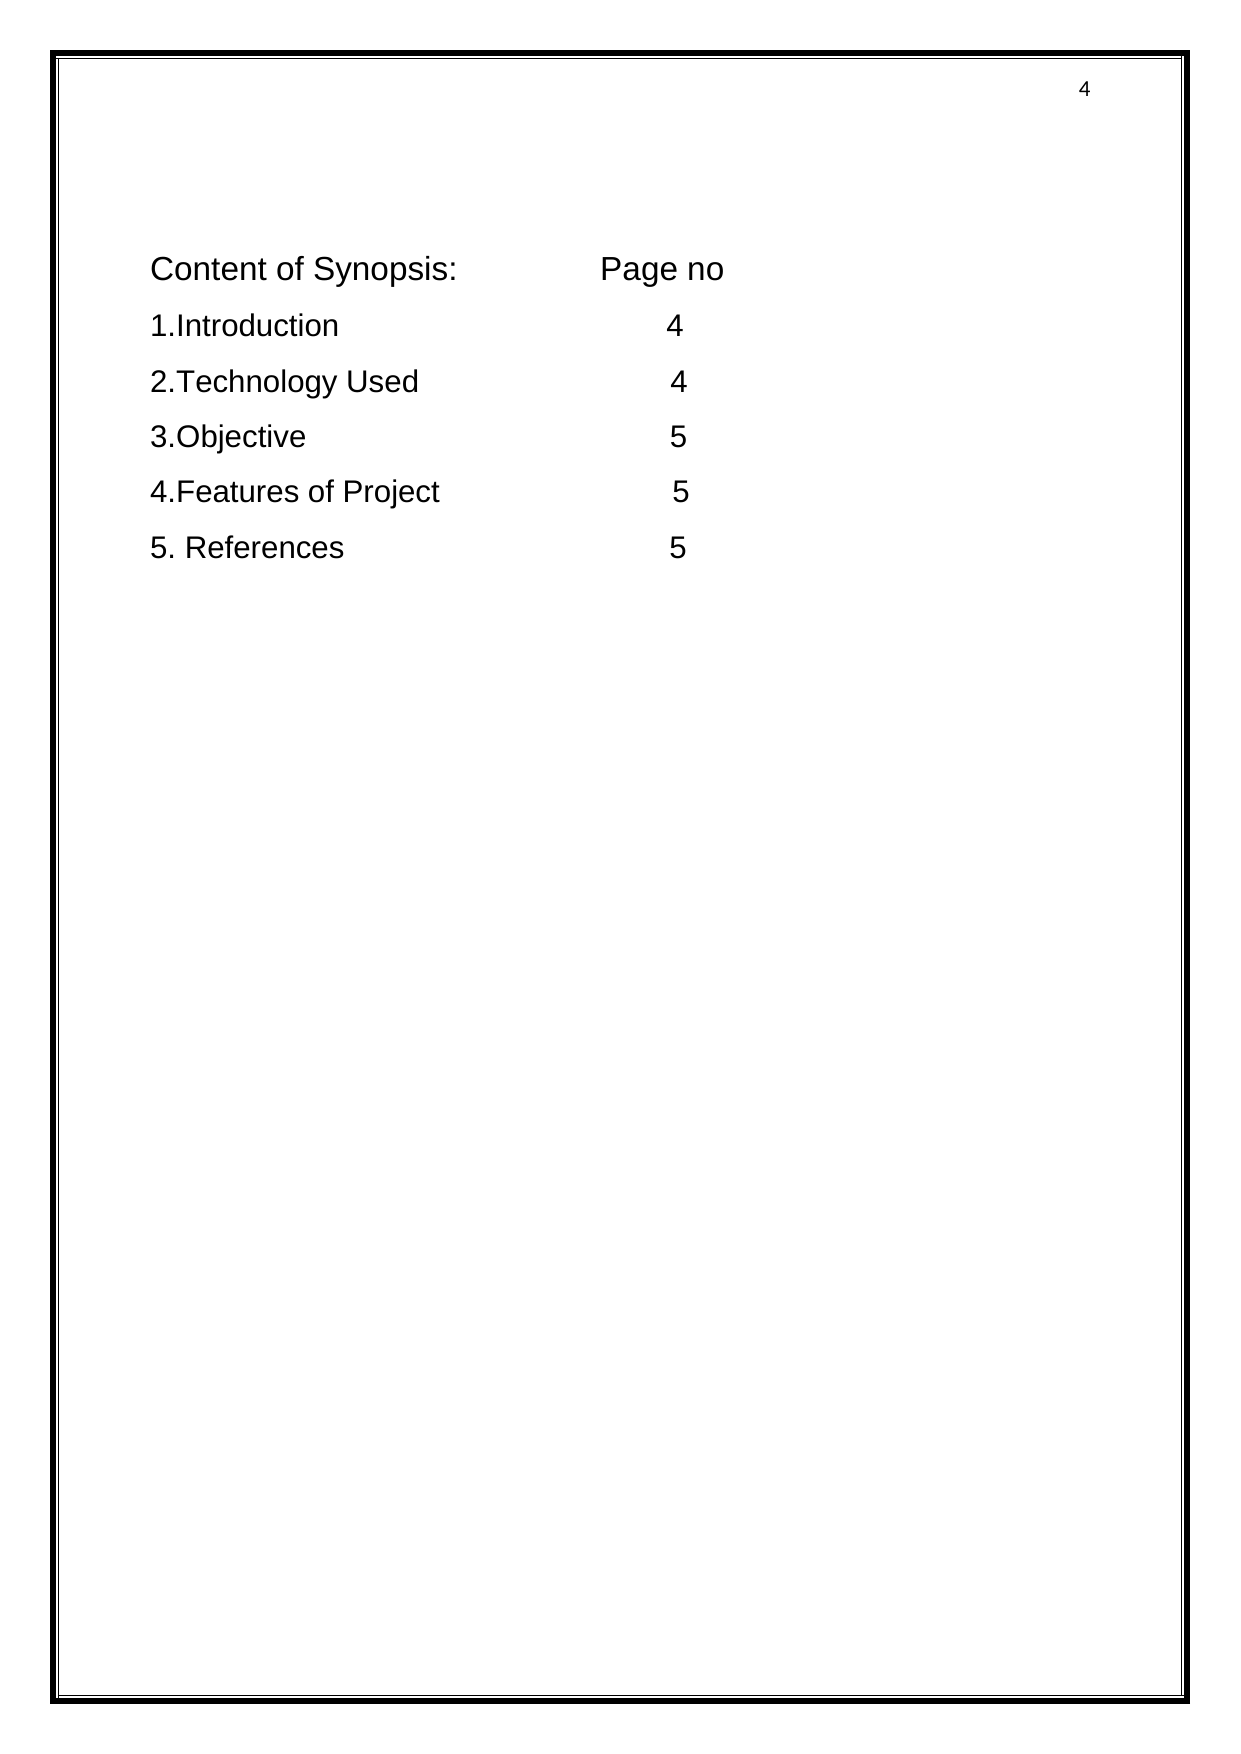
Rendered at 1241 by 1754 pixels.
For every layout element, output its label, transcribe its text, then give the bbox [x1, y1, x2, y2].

text Content of Synopsis: Page no [150, 249, 1090, 287]
text 4.Features of Project 5 [150, 473, 1090, 509]
text 2.Technology Used 4 [150, 363, 1090, 398]
text 5. References 5 [150, 529, 1090, 565]
text 3.Objective 5 [150, 418, 1090, 454]
text 1.Introduction 4 [150, 307, 1090, 343]
